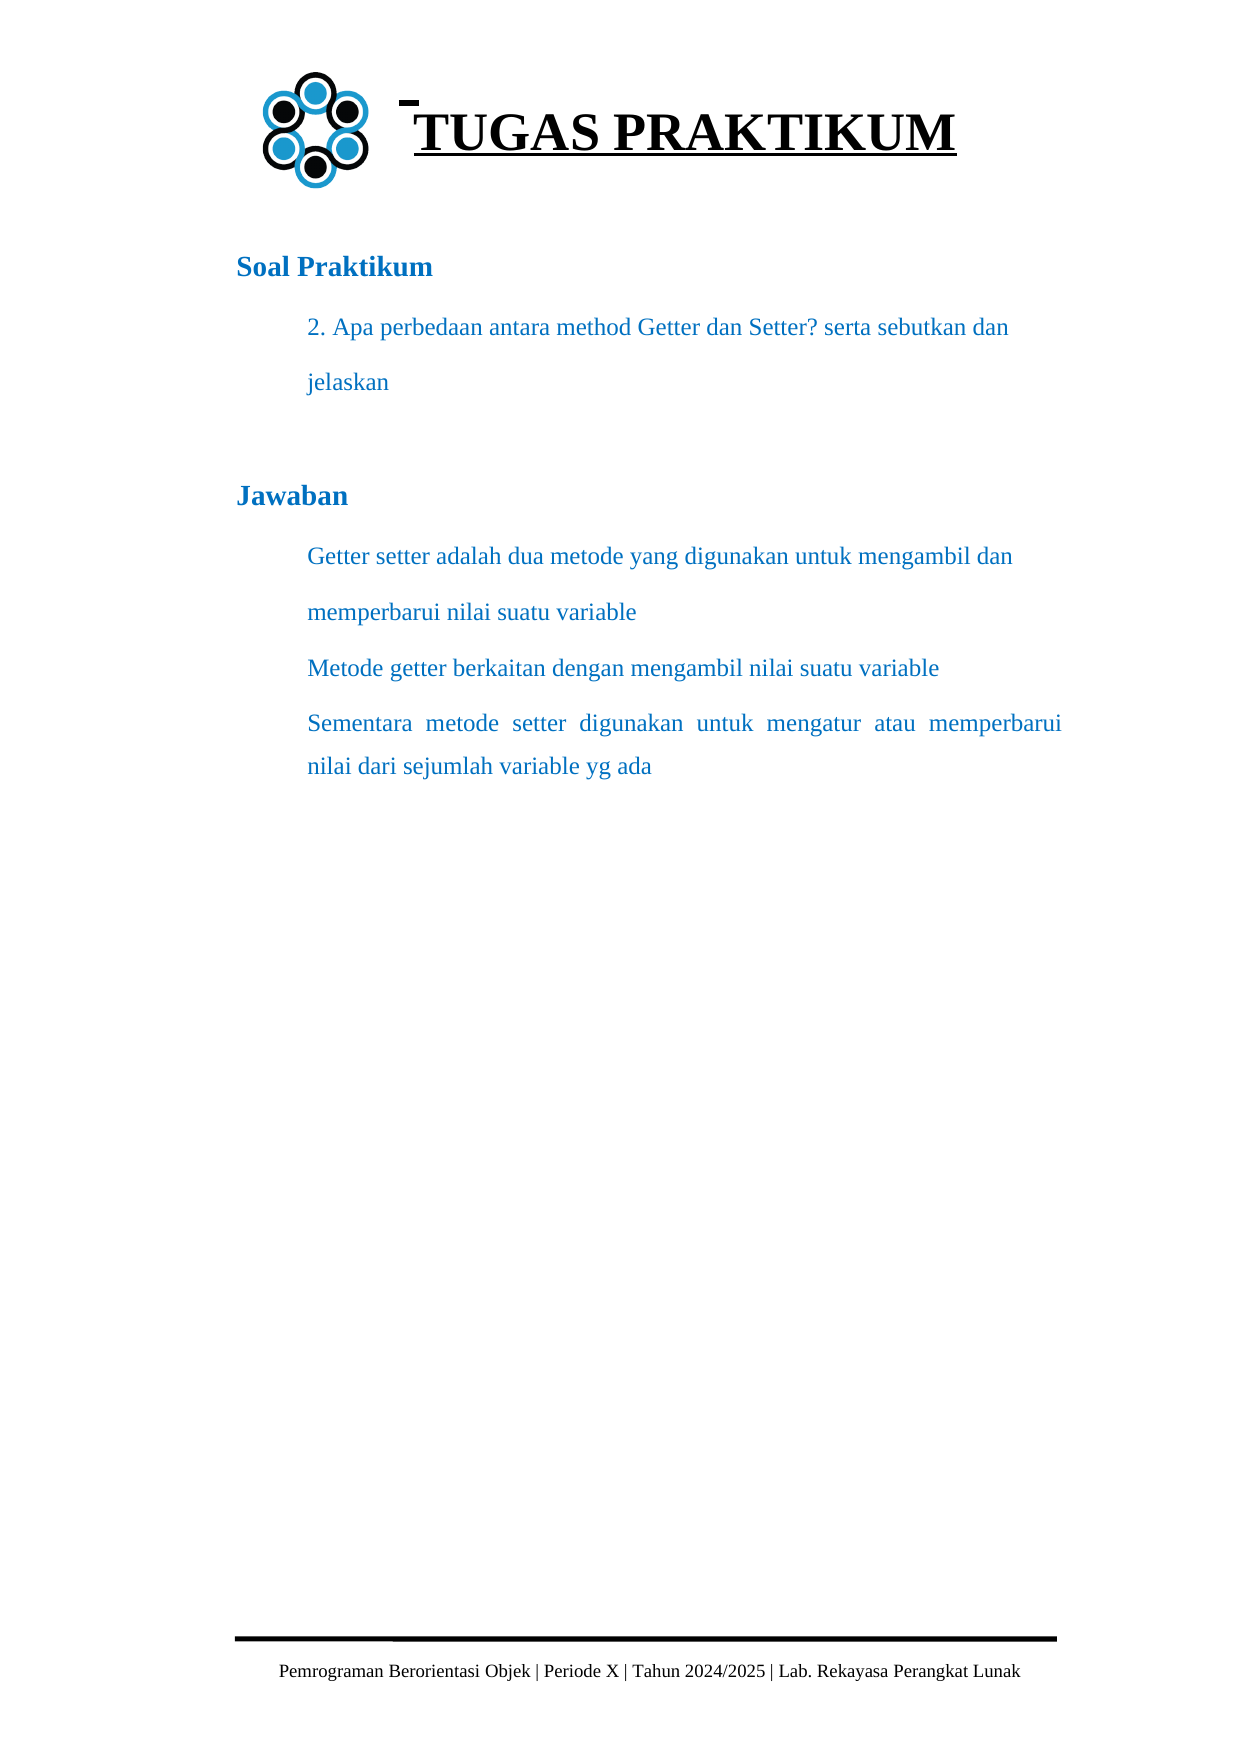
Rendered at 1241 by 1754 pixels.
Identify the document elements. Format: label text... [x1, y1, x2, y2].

text Sementara metode setter digunakan untuk mengatur atau memperbarui nilai dari sejumlah variable yg ada [307, 708, 1063, 780]
text memperbarui nilai suatu variable [236, 597, 1063, 626]
picture [257, 72, 374, 189]
text Getter setter adalah dua metode yang digunakan untuk mengambil dan [236, 541, 1063, 570]
subtitle Jawaban [236, 478, 1063, 512]
text jelaskan [236, 367, 1063, 396]
text Metode getter berkaitan dengan mengambil nilai suatu variable [236, 653, 1063, 681]
text 2. Apa perbedaan antara method Getter dan Setter? serta sebutkan dan [236, 312, 1063, 340]
subtitle Soal Praktikum [236, 249, 1063, 282]
